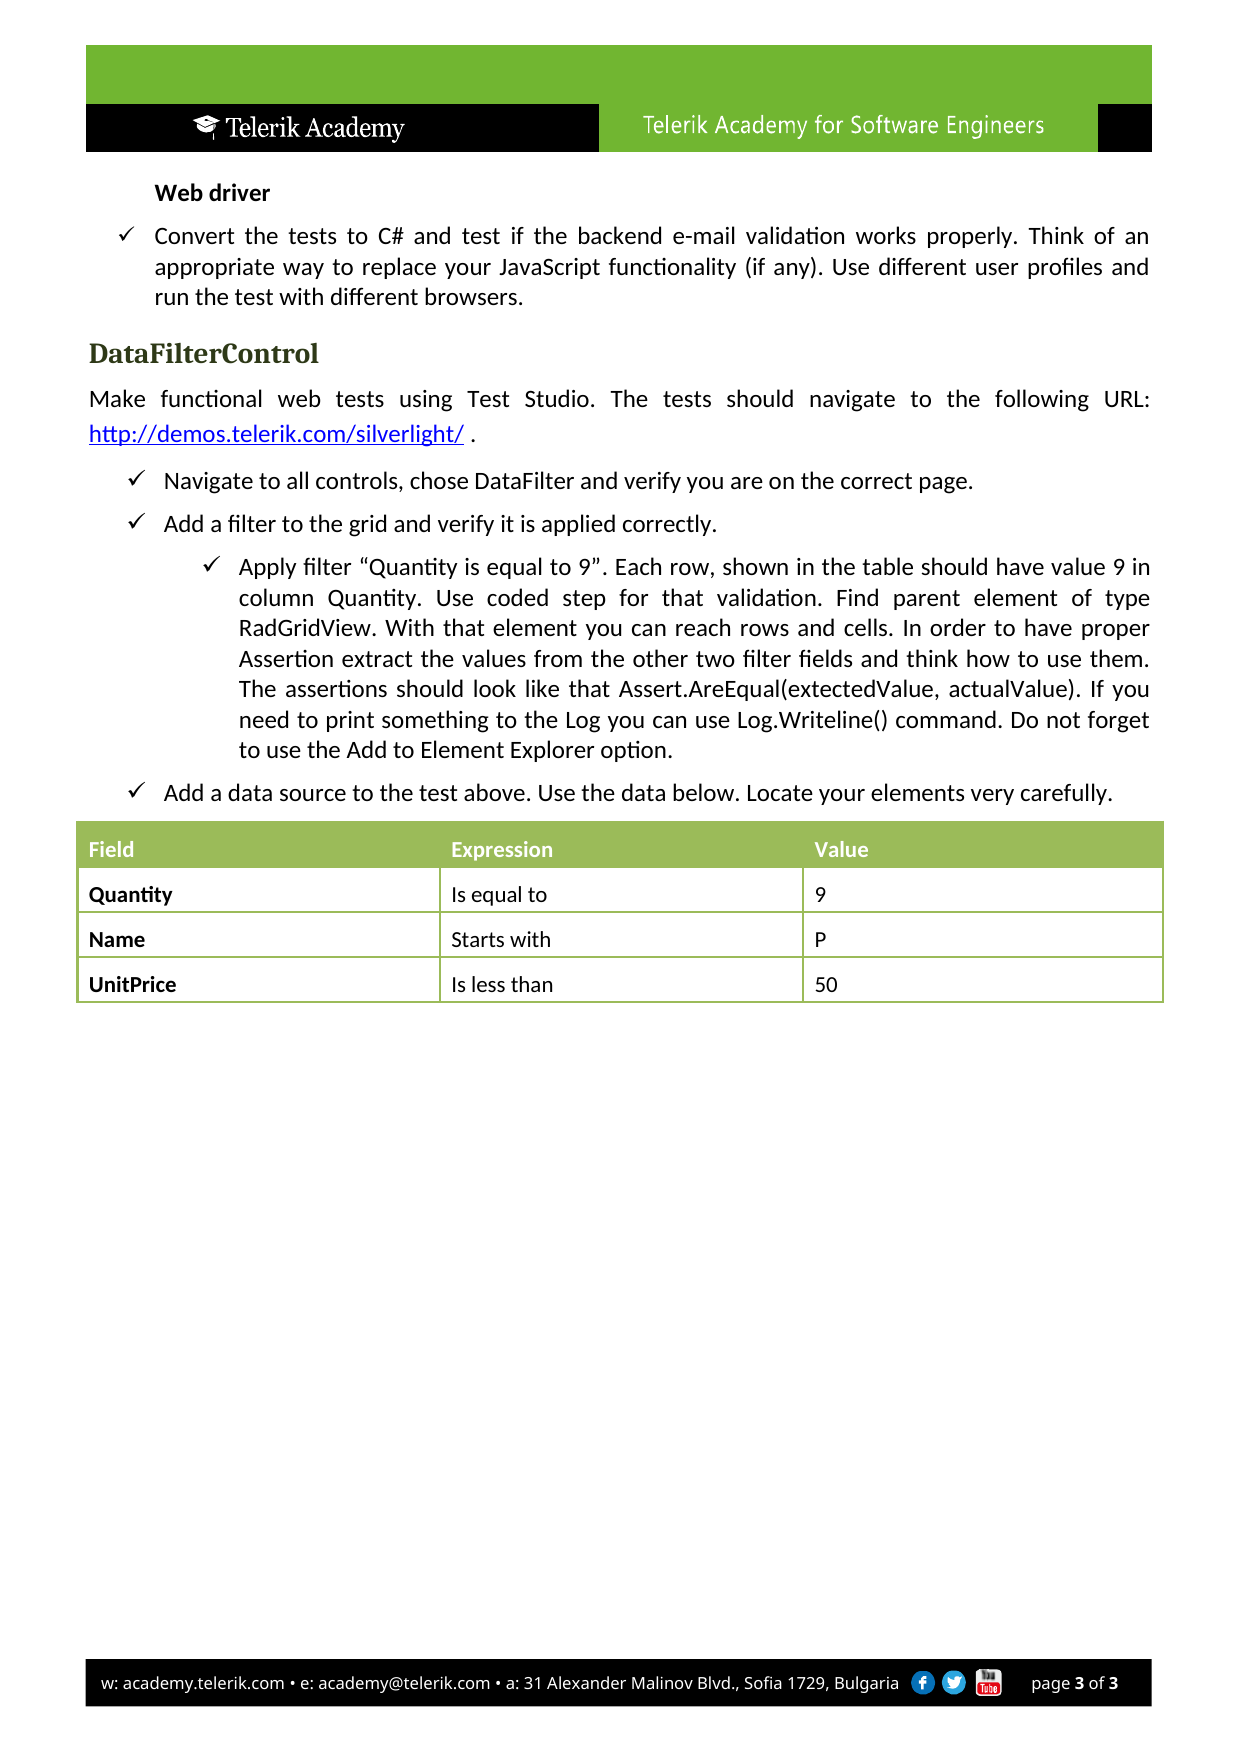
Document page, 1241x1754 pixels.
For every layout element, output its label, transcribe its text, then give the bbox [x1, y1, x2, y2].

list Apply filter “Quantity is equal to 9”. Each row, shown in the table should have value 9 in column Quantity. Use coded step for that validation. Find parent element of type RadGridView. With that element you can reach rows and cells. In order to have proper Assertion extract the values from the other two filter fields and think how to use them. The assertions should look like that Assert.AreEqual(extectedValue, actualValue). If you need to print something to the Log you can use Log.Writeline() command. Do not forget to use the Add to Element Explorer option. [201, 551, 1152, 765]
table_header Value [804, 823, 1162, 866]
table_cell P [804, 913, 1162, 956]
list Add a data source to the test above. Use the data below. Locate your elements very carefully. [126, 777, 1152, 808]
table_cell Quantity [79, 868, 439, 911]
table_cell 50 [804, 958, 1162, 1001]
list Add a filter to the grid and verify it is applied correctly. [126, 508, 1152, 539]
table_cell UnitPrice [79, 958, 439, 1001]
table_header Expression [441, 823, 802, 866]
list Web driver [154, 177, 1152, 208]
table_cell Starts with [441, 913, 802, 956]
list Navigate to all controls, chose DataFilter and verify you are on the correct page. [126, 465, 1152, 496]
table_cell Is equal to [441, 868, 802, 911]
table_cell Name [79, 913, 439, 956]
text Make functional web tests using Test Studio. The tests should navigate to the following URL: http://demos.telerik.com/silverlight/ . [89, 383, 1152, 448]
table_cell Is less than [441, 958, 802, 1001]
table_header Field [79, 823, 439, 866]
table_cell 9 [804, 868, 1162, 911]
list Convert the tests to C# and test if the backend e-mail validation works properly. Think of an appropriate way to replace your JavaScript functionality (if any). Use different user profiles and run the test with different browsers. [117, 220, 1152, 312]
subtitle DataFilterControl [89, 337, 1152, 370]
